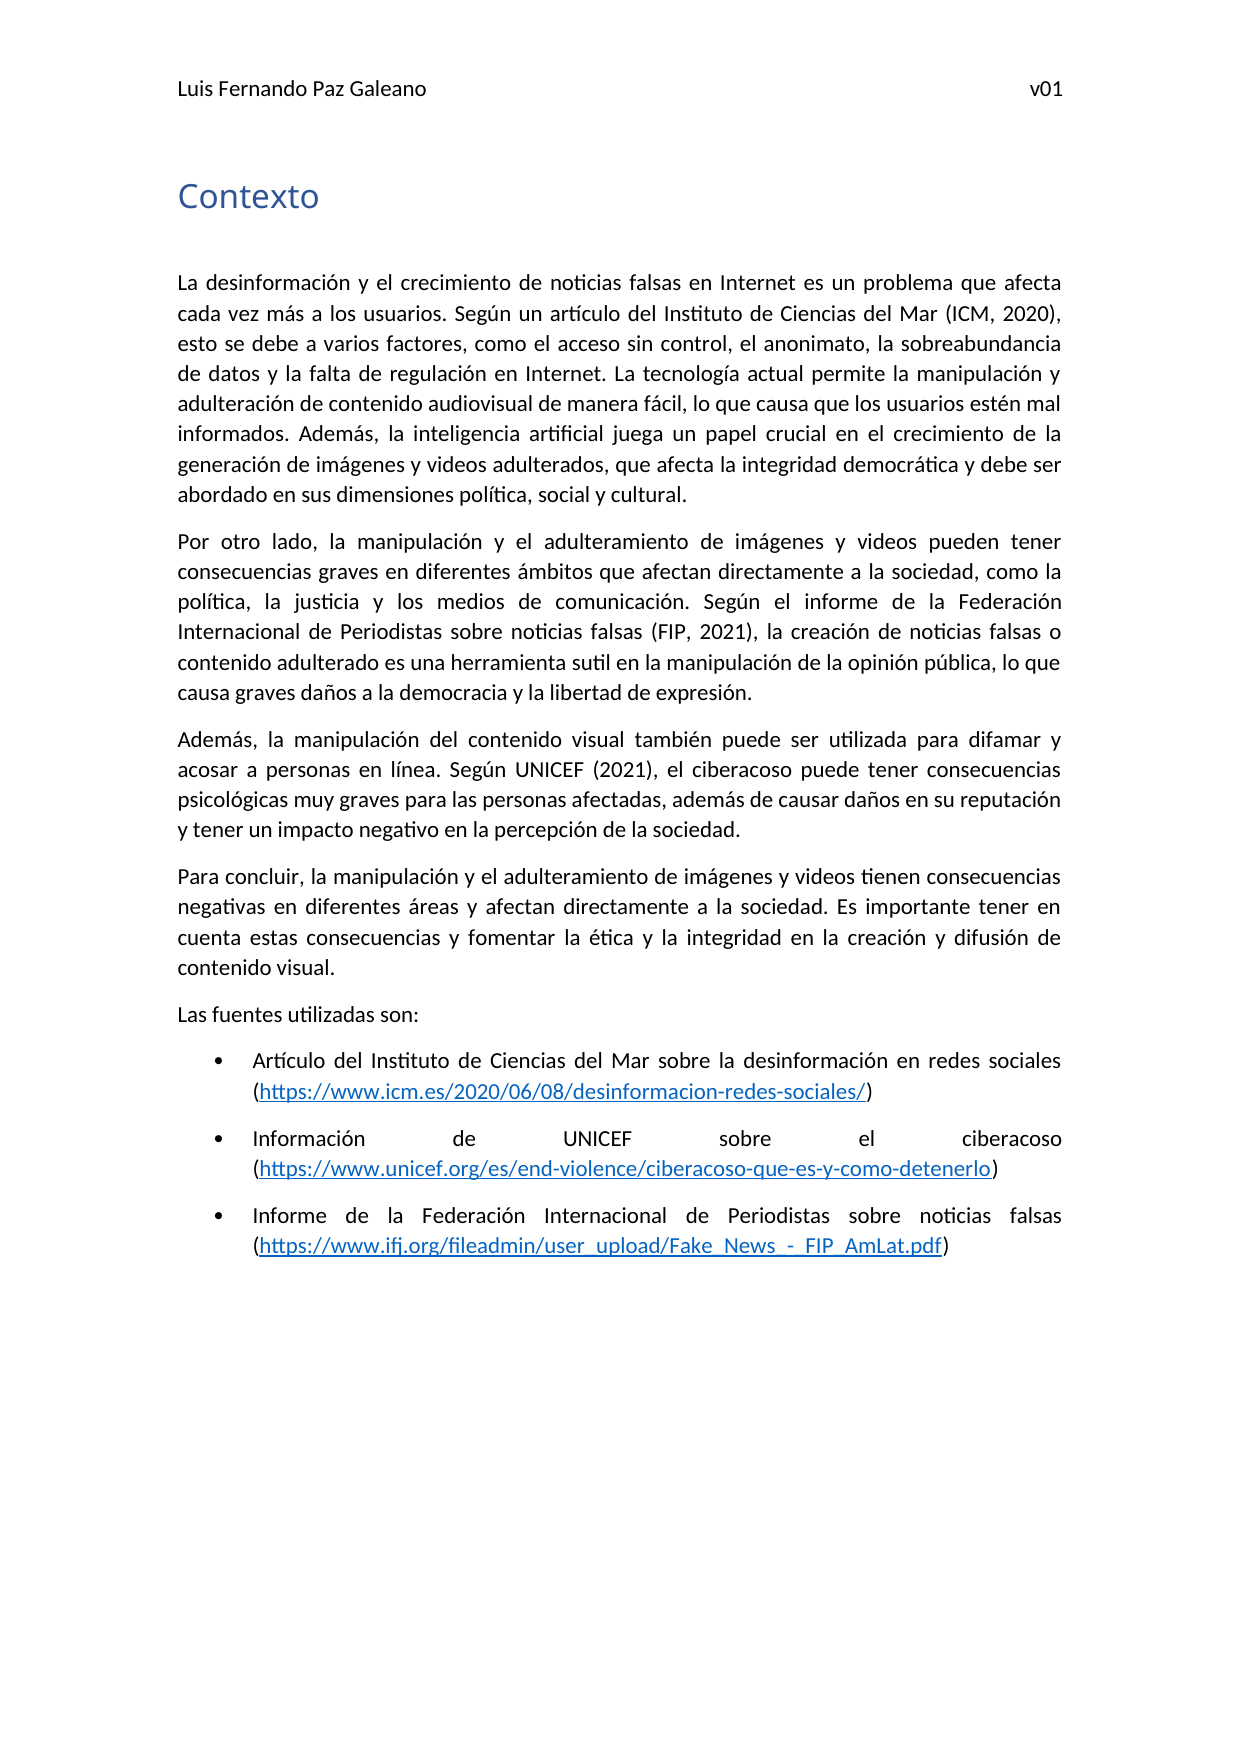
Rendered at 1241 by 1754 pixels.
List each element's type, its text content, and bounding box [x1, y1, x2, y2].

text Las fuentes utilizadas son: [177, 1000, 1063, 1028]
text La desinformación y el crecimiento de noticias falsas en Internet es un problema que afecta cada vez más a los usuarios. Según un artículo del Instituto de Ciencias del Mar (ICM, 2020), esto se debe a varios factores, como el acceso sin control, el anonimato, la sobreabundancia de datos y la falta de regulación en Internet. La tecnología actual permite la manipulación y adulteración de contenido audiovisual de manera fácil, lo que causa que los usuarios estén mal informados. Además, la inteligencia artificial juega un papel crucial en el crecimiento de la generación de imágenes y videos adulterados, que afecta la integridad democrática y debe ser abordado en sus dimensiones política, social y cultural. [177, 268, 1063, 508]
text Además, la manipulación del contenido visual también puede ser utilizada para difamar y acosar a personas en línea. Según UNICEF (2021), el ciberacoso puede tener consecuencias psicológicas muy graves para las personas afectadas, además de causar daños en su reputación y tener un impacto negativo en la percepción de la sociedad. [177, 725, 1063, 843]
list Informe de la Federación Internacional de Periodistas sobre noticias falsas (https://www.ifj.org/fileadmin/user_upload/Fake_News_-_FIP_AmLat.pdf) [215, 1201, 1063, 1259]
subtitle Contexto [177, 173, 1063, 218]
text Por otro lado, la manipulación y el adulteramiento de imágenes y videos pueden tener consecuencias graves en diferentes ámbitos que afectan directamente a la sociedad, como la política, la justicia y los medios de comunicación. Según el informe de la Federación Internacional de Periodistas sobre noticias falsas (FIP, 2021), la creación de noticias falsas o contenido adulterado es una herramienta sutil en la manipulación de la opinión pública, lo que causa graves daños a la democracia y la libertad de expresión. [177, 527, 1063, 706]
list Información de UNICEF sobre el ciberacoso (https://www.unicef.org/es/end-violence/ciberacoso-que-es-y-como-detenerlo) [215, 1124, 1063, 1182]
text Para concluir, la manipulación y el adulteramiento de imágenes y videos tienen consecuencias negativas en diferentes áreas y afectan directamente a la sociedad. Es importante tener en cuenta estas consecuencias y fomentar la ética y la integridad en la creación y difusión de contenido visual. [177, 862, 1063, 981]
list Artículo del Instituto de Ciencias del Mar sobre la desinformación en redes sociales (https://www.icm.es/2020/06/08/desinformacion-redes-sociales/) [215, 1047, 1063, 1105]
